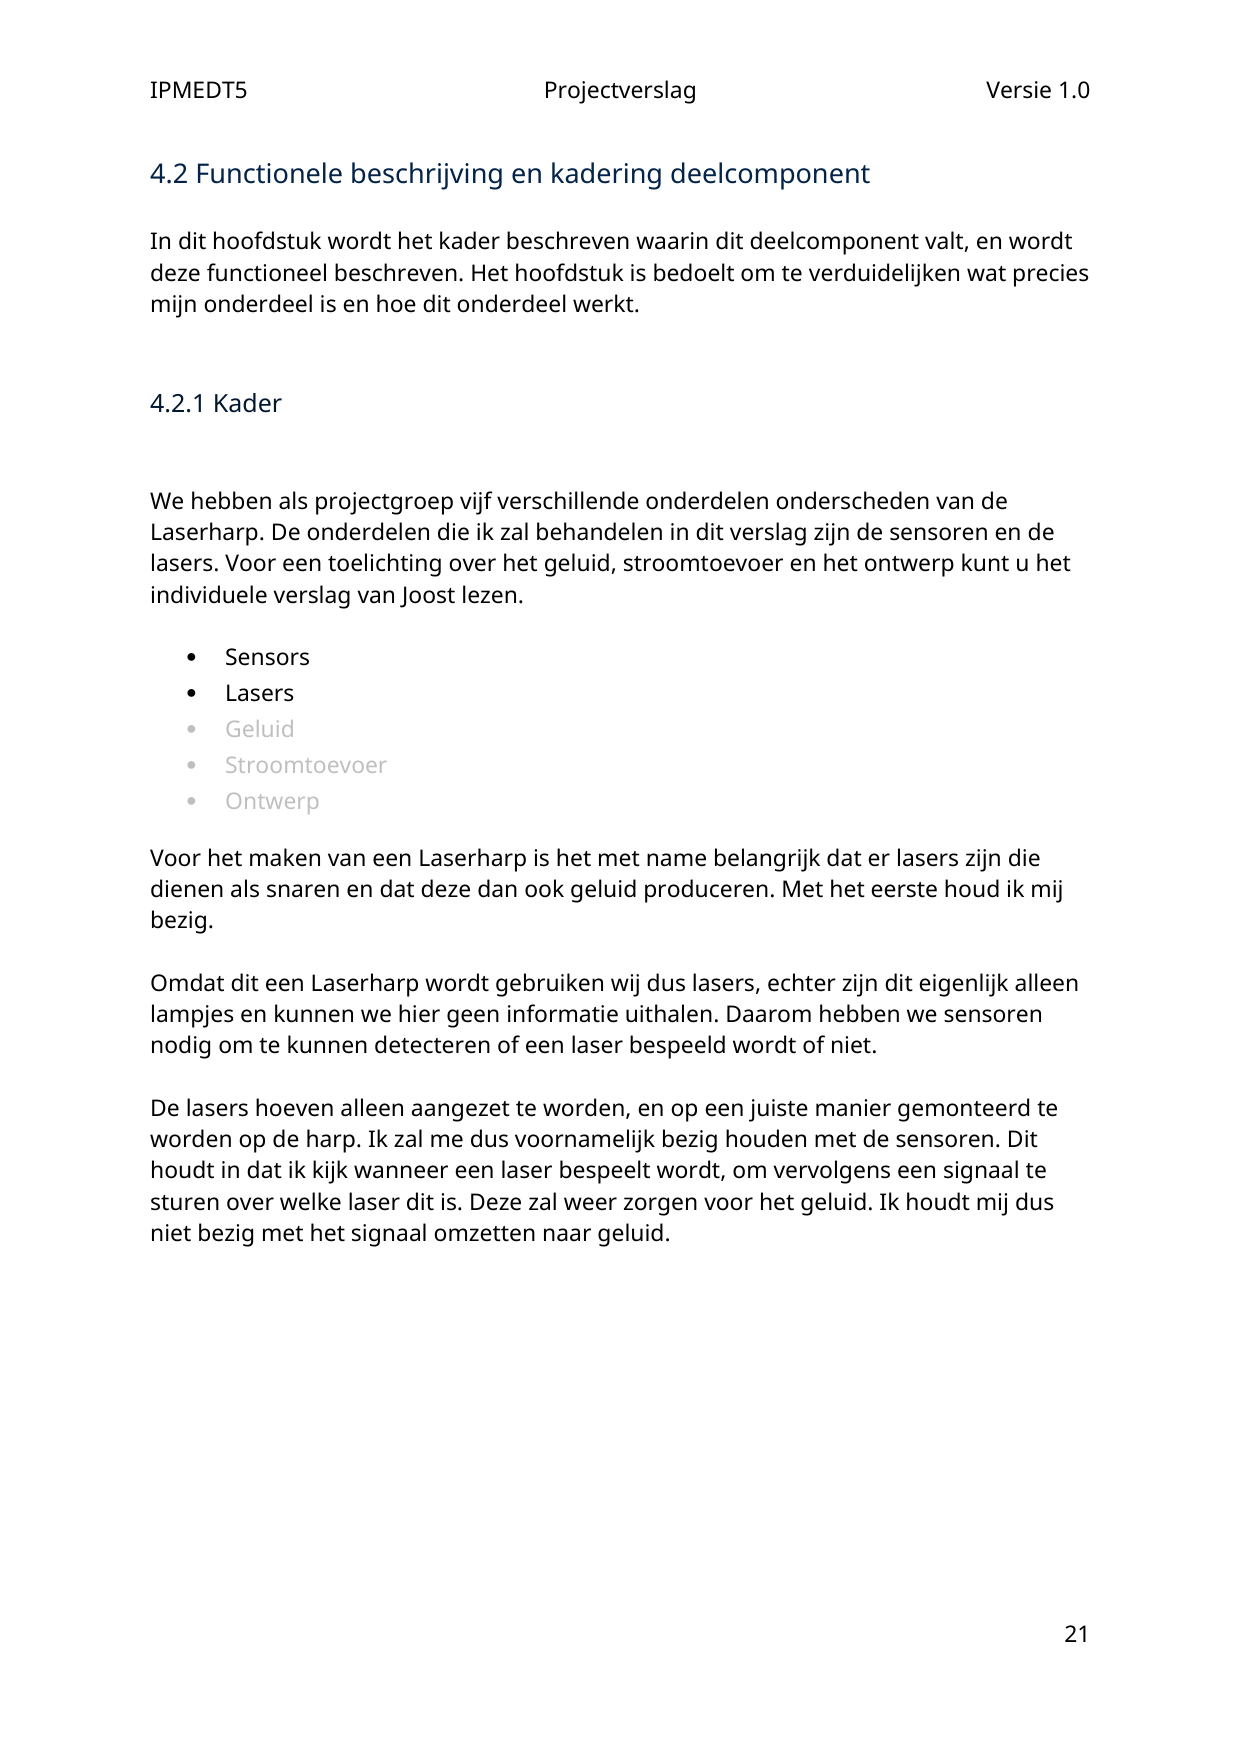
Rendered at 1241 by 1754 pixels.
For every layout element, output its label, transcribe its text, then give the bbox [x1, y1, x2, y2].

list Sensors [187, 641, 1090, 672]
text We hebben als projectgroep vijf verschillende onderdelen onderscheden van de Laserharp. De onderdelen die ik zal behandelen in dit verslag zijn de sensoren en de lasers. Voor een toelichting over het geluid, stroomtoevoer en het ontwerp kunt u het individuele verslag van Joost lezen. [150, 485, 1090, 610]
list Geluid [187, 713, 1090, 744]
list Ontwerp [187, 785, 1090, 816]
text De lasers hoeven alleen aangezet te worden, en op een juiste manier gemonteerd te worden op de harp. Ik zal me dus voornamelijk bezig houden met de sensoren. Dit houdt in dat ik kijk wanneer een laser bespeelt wordt, om vervolgens een signaal te sturen over welke laser dit is. Deze zal weer zorgen voor het geluid. Ik houdt mij dus niet bezig met het signaal omzetten naar geluid. [150, 1092, 1090, 1248]
text In dit hoofdstuk wordt het kader beschreven waarin dit deelcomponent valt, en wordt deze functioneel beschreven. Het hoofdstuk is bedoelt om te verduidelijken wat precies mijn onderdeel is en hoe dit onderdeel werkt. [150, 225, 1090, 319]
list Stroomtoevoer [187, 749, 1090, 780]
text Voor het maken van een Laserharp is het met name belangrijk dat er lasers zijn die dienen als snaren en dat deze dan ook geluid produceren. Met het eerste houd ik mij bezig. [150, 842, 1090, 935]
subtitle 4.2 Functionele beschrijving en kadering deelcomponent [150, 154, 1090, 191]
subtitle 4.2.1 Kader [150, 386, 1090, 420]
list Lasers [187, 677, 1090, 708]
text Omdat dit een Laserharp wordt gebruiken wij dus lasers, echter zijn dit eigenlijk alleen lampjes en kunnen we hier geen informatie uithalen. Daarom hebben we sensoren nodig om te kunnen detecteren of een laser bespeeld wordt of niet. [150, 967, 1090, 1060]
